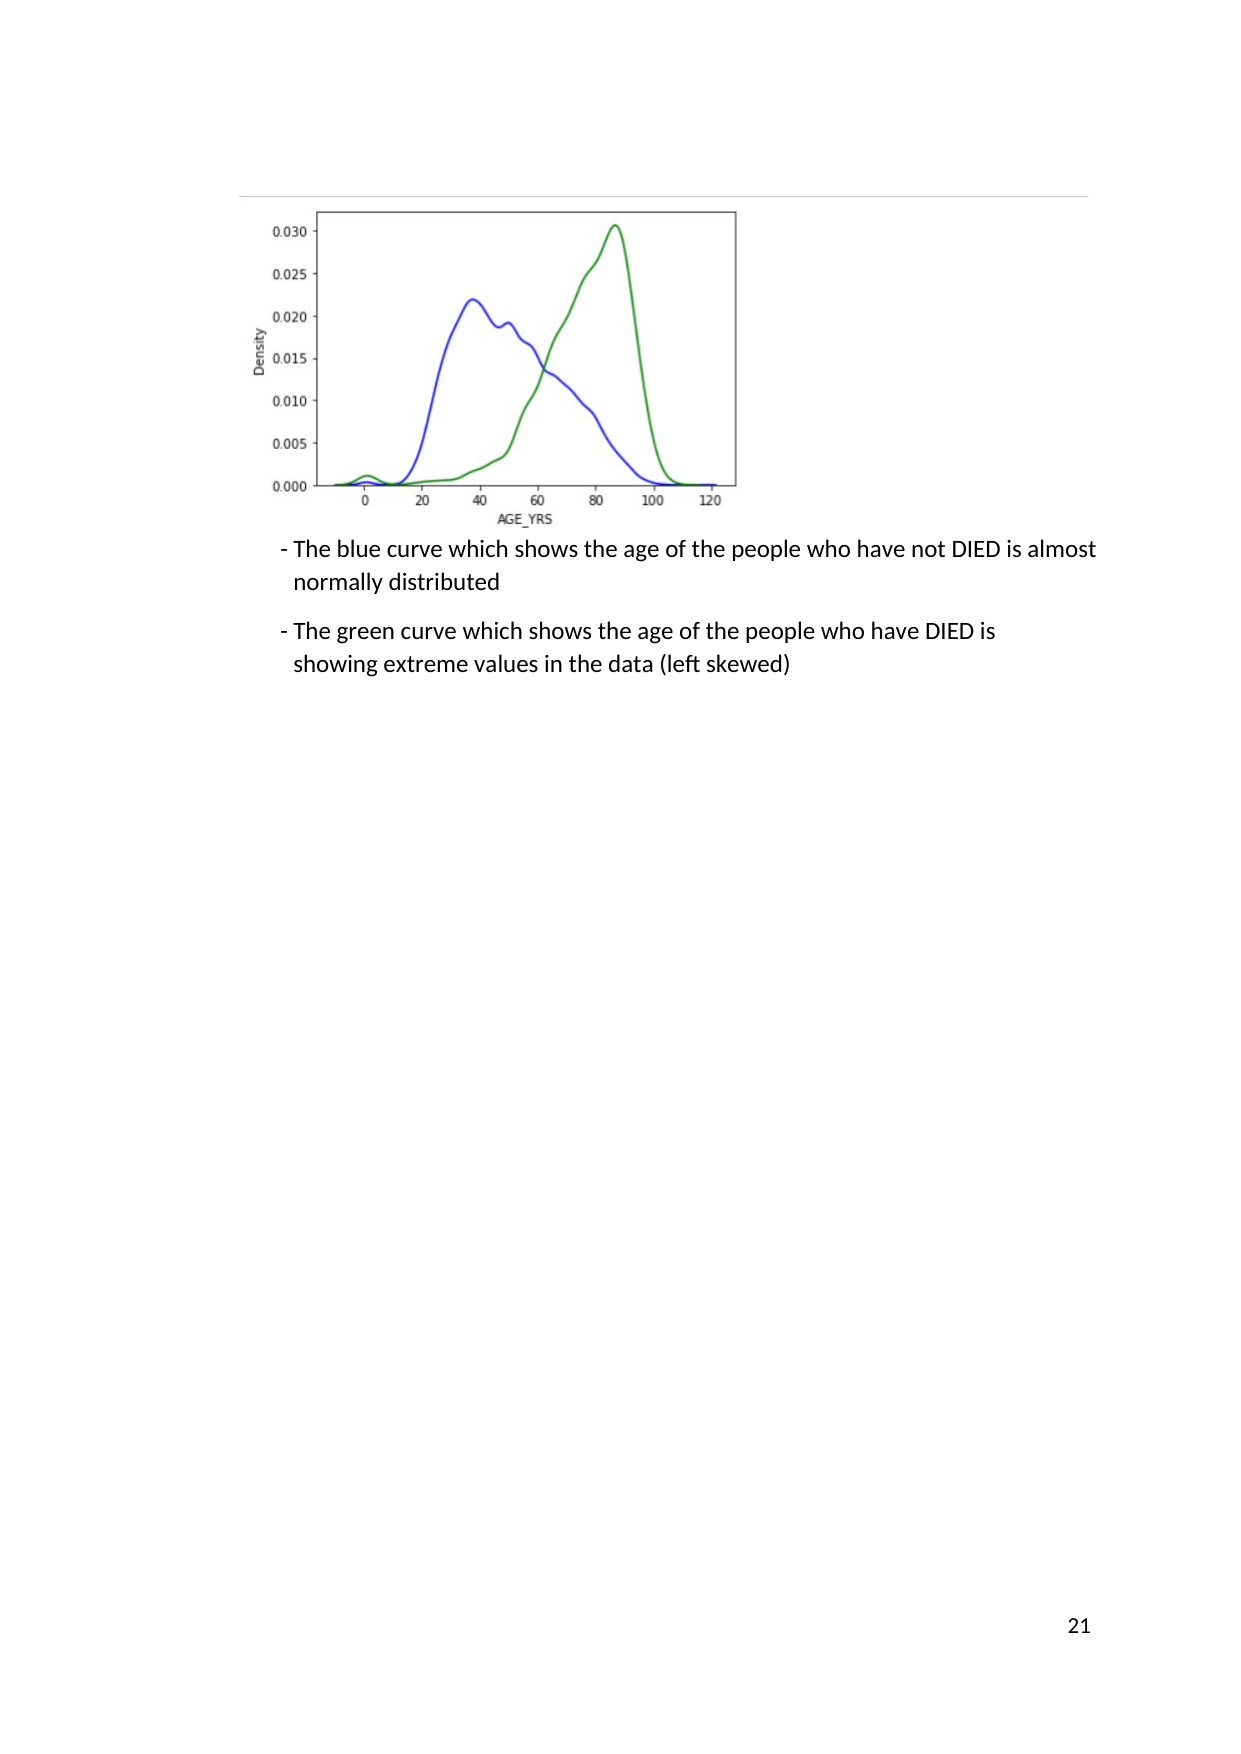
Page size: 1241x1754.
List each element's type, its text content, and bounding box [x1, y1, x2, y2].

list The green curve which shows the age of the people who have DIED is showing extreme values in the data (left skewed) [280, 615, 1036, 679]
picture [238, 195, 1089, 528]
